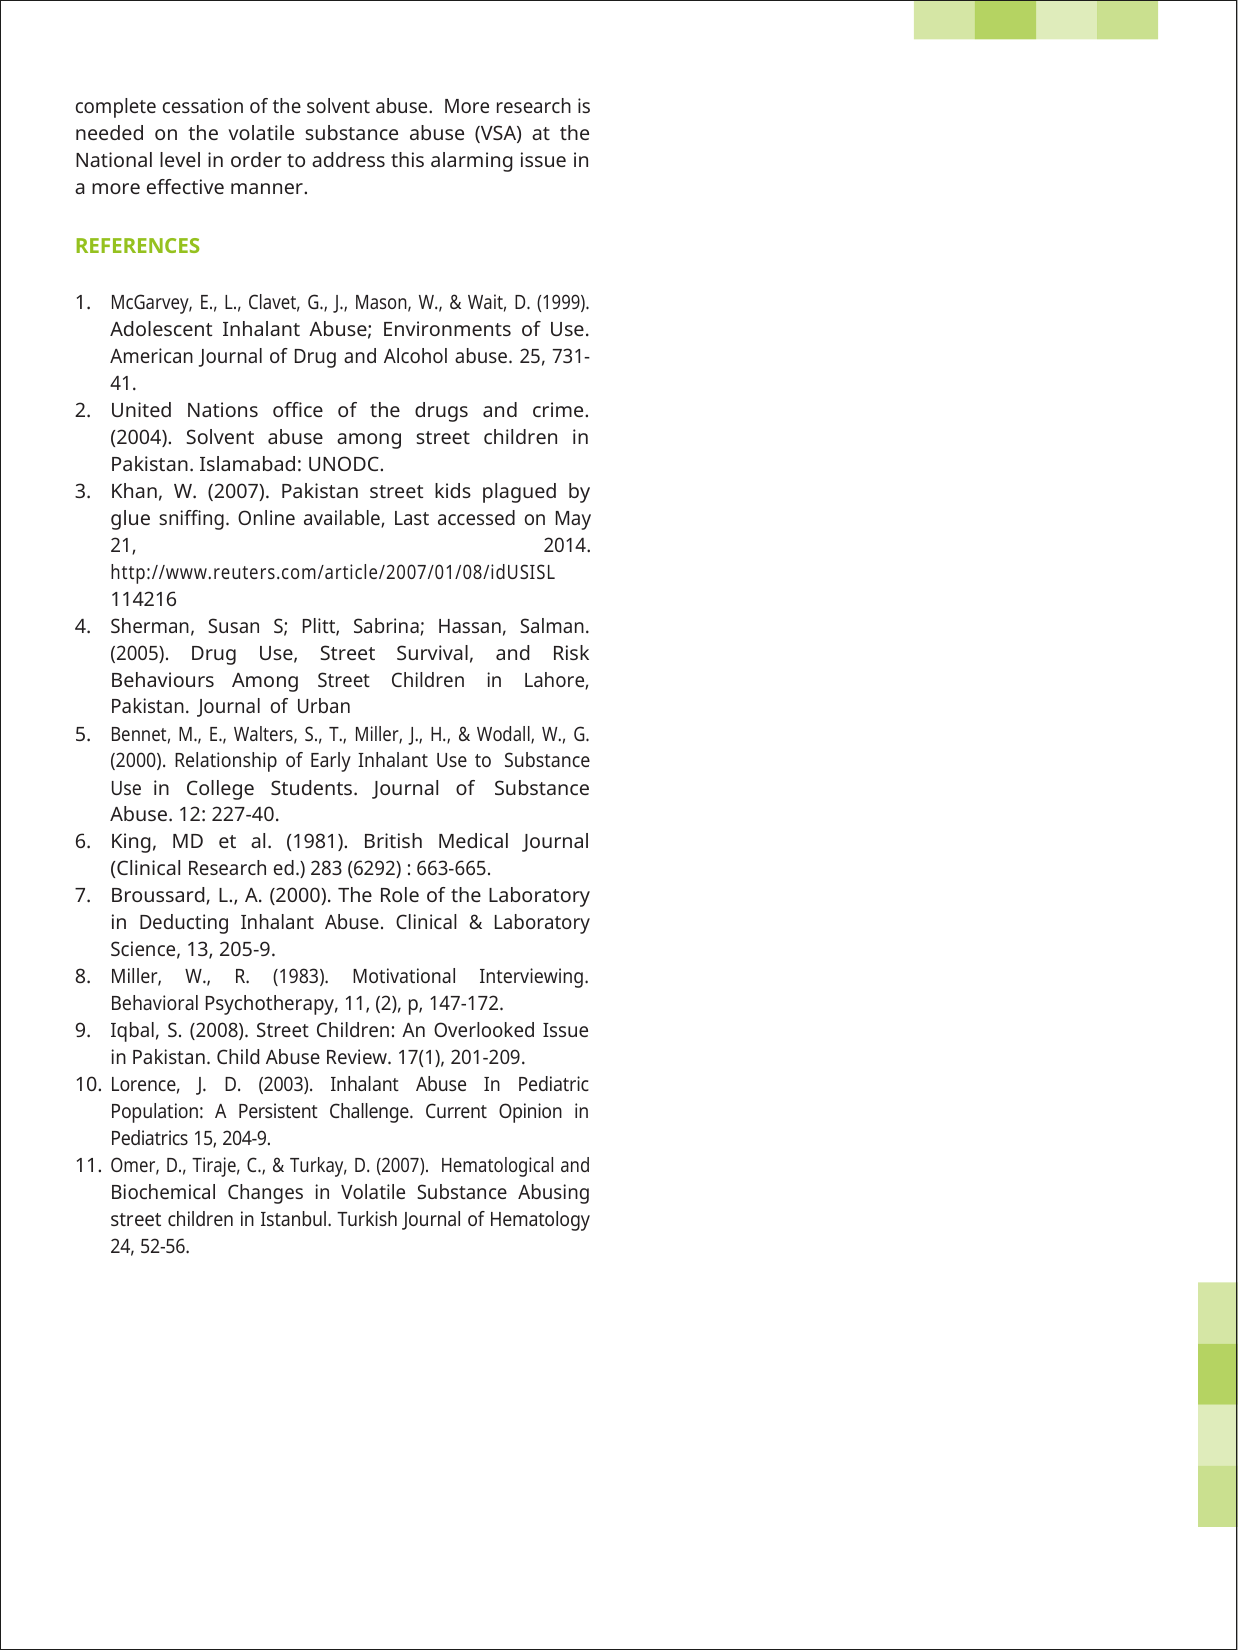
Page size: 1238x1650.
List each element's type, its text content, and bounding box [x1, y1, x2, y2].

list Bennet, M., E., Walters, S., T., Miller, J., H., & Wodall, W., G. (2000). Relationship of Early Inhalant Use to Substance Use in College Students. Journal of Substance Abuse. 12: 227-40. [74, 720, 590, 828]
list United Nations office of the drugs and crime. (2004). Solvent abuse among street children in Pakistan. Islamabad: UNODC. [74, 396, 590, 477]
list Lorence, J. D. (2003). Inhalant Abuse In Pediatric Population: A Persistent Challenge. Current Opinion in Pediatrics 15, 204-9. [74, 1071, 590, 1151]
list Omer, D., Tiraje, C., & Turkay, D. (2007). Hematological and Biochemical Changes in Volatile Substance Abusing street children in Istanbul. Turkish Journal of Hematology 24, 52-56. [74, 1151, 590, 1259]
list Sherman, Susan S; Plitt, Sabrina; Hassan, Salman. (2005). Drug Use, Street Survival, and Risk Behaviours Among Street Children in Lahore, Pakistan. Journal of Urban [74, 612, 590, 720]
list Iqbal, S. (2008). Street Children: An Overlooked Issue in Pakistan. Child Abuse Review. 17(1), 201-209. [74, 1017, 590, 1071]
list Broussard, L., A. (2000). The Role of the Laboratory in Deducting Inhalant Abuse. Clinical & Laboratory Science, 13, 205-9. [74, 882, 590, 963]
list Miller, W., R. (1983). Motivational Interviewing. Behavioral Psychotherapy, 11, (2), p, 147-172. [74, 963, 590, 1017]
text complete cessation of the solvent abuse. More research is needed on the volatile substance abuse (VSA) at the National level in order to address this alarming issue in a more effective manner. [74, 92, 591, 201]
list Khan, W. (2007). Pakistan street kids plagued by glue sniffing. Online available, Last accessed on May 21, 2014. http://www.reuters.com/article/2007/01/08/idUSISL 114216 [74, 477, 591, 612]
list McGarvey, E., L., Clavet, G., J., Mason, W., & Wait, D. (1999). Adolescent Inhalant Abuse; Environments of Use. American Journal of Drug and Alcohol abuse. 25, 731- 41. [74, 288, 590, 396]
subtitle REFERENCES [74, 231, 1175, 259]
list King, MD et al. (1981). British Medical Journal (Clinical Research ed.) 283 (6292) : 663-665. [74, 828, 590, 882]
